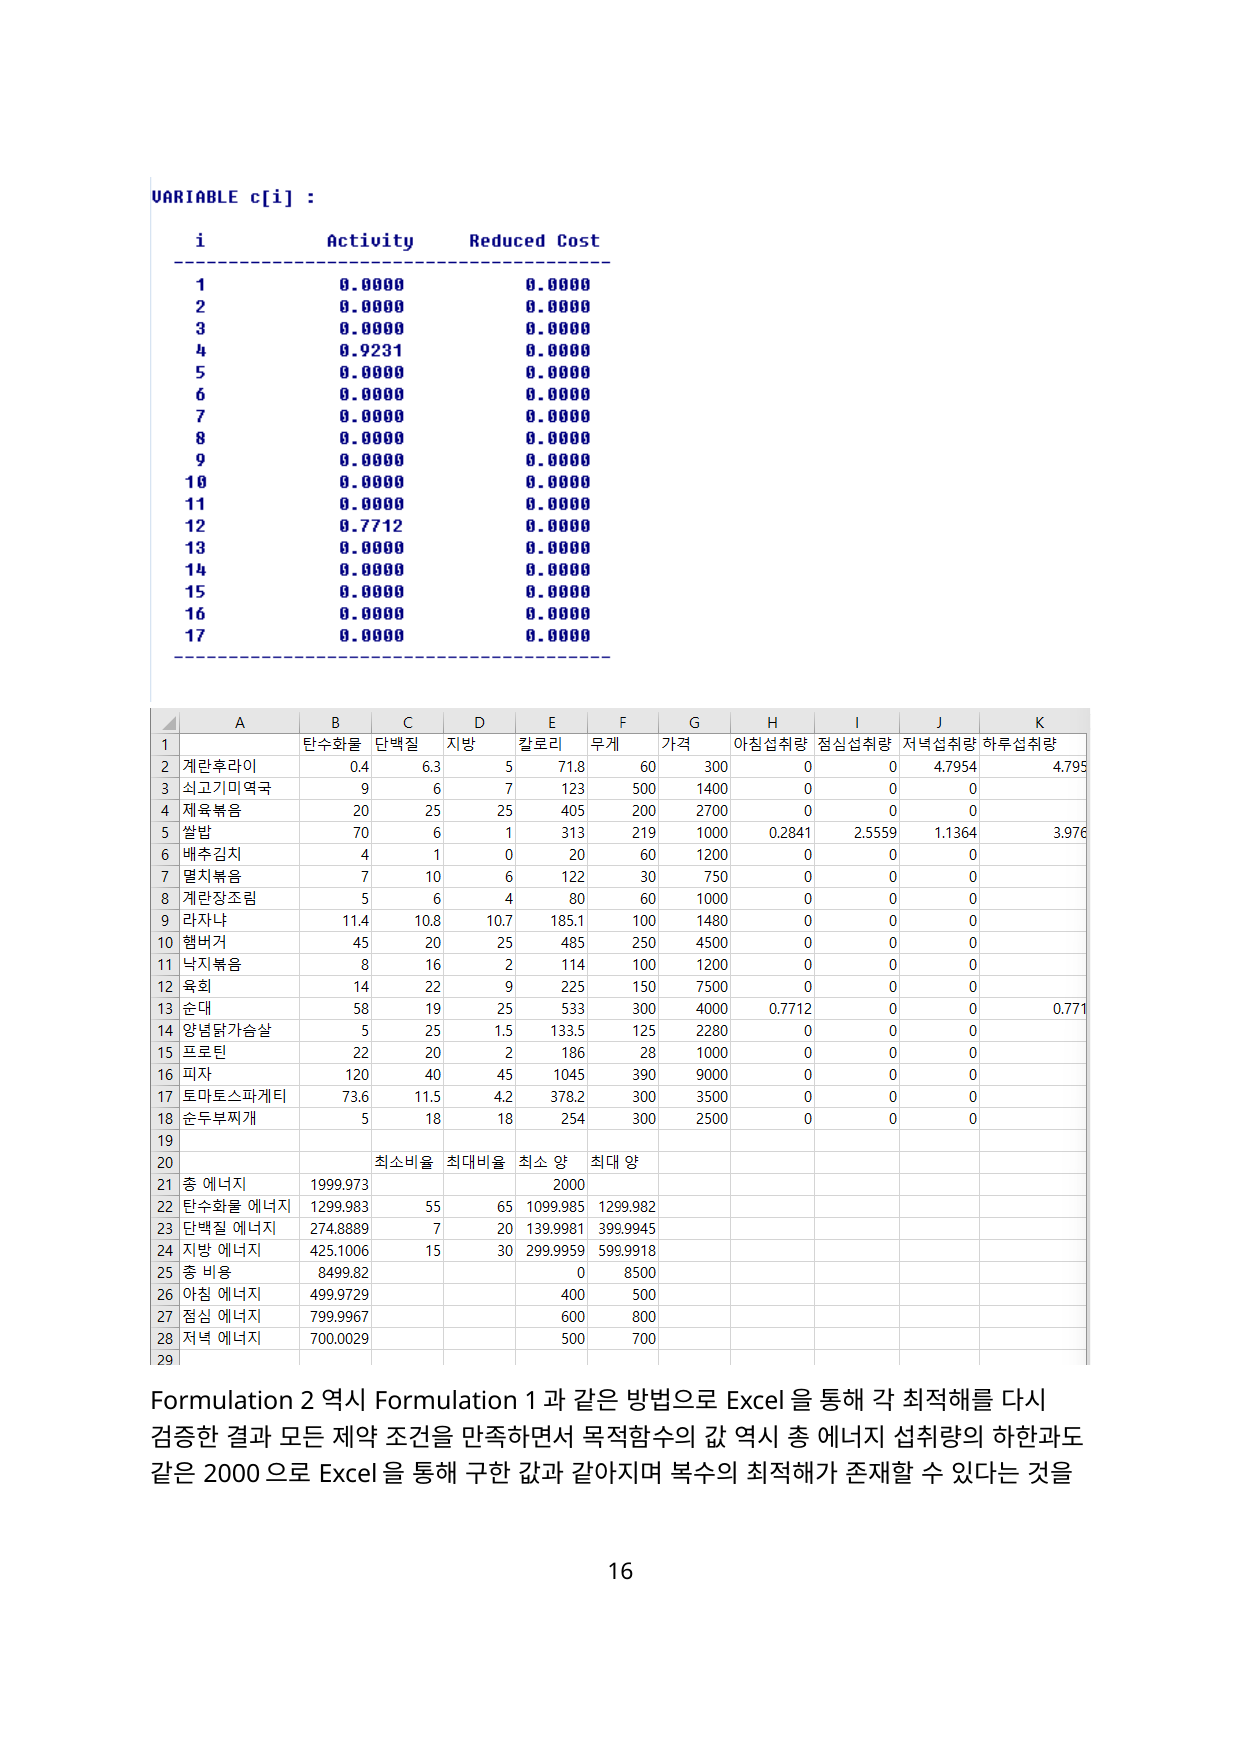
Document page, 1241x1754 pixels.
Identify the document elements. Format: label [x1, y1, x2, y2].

text [150, 1381, 1090, 1489]
picture [150, 177, 1091, 702]
picture [150, 708, 1091, 1365]
